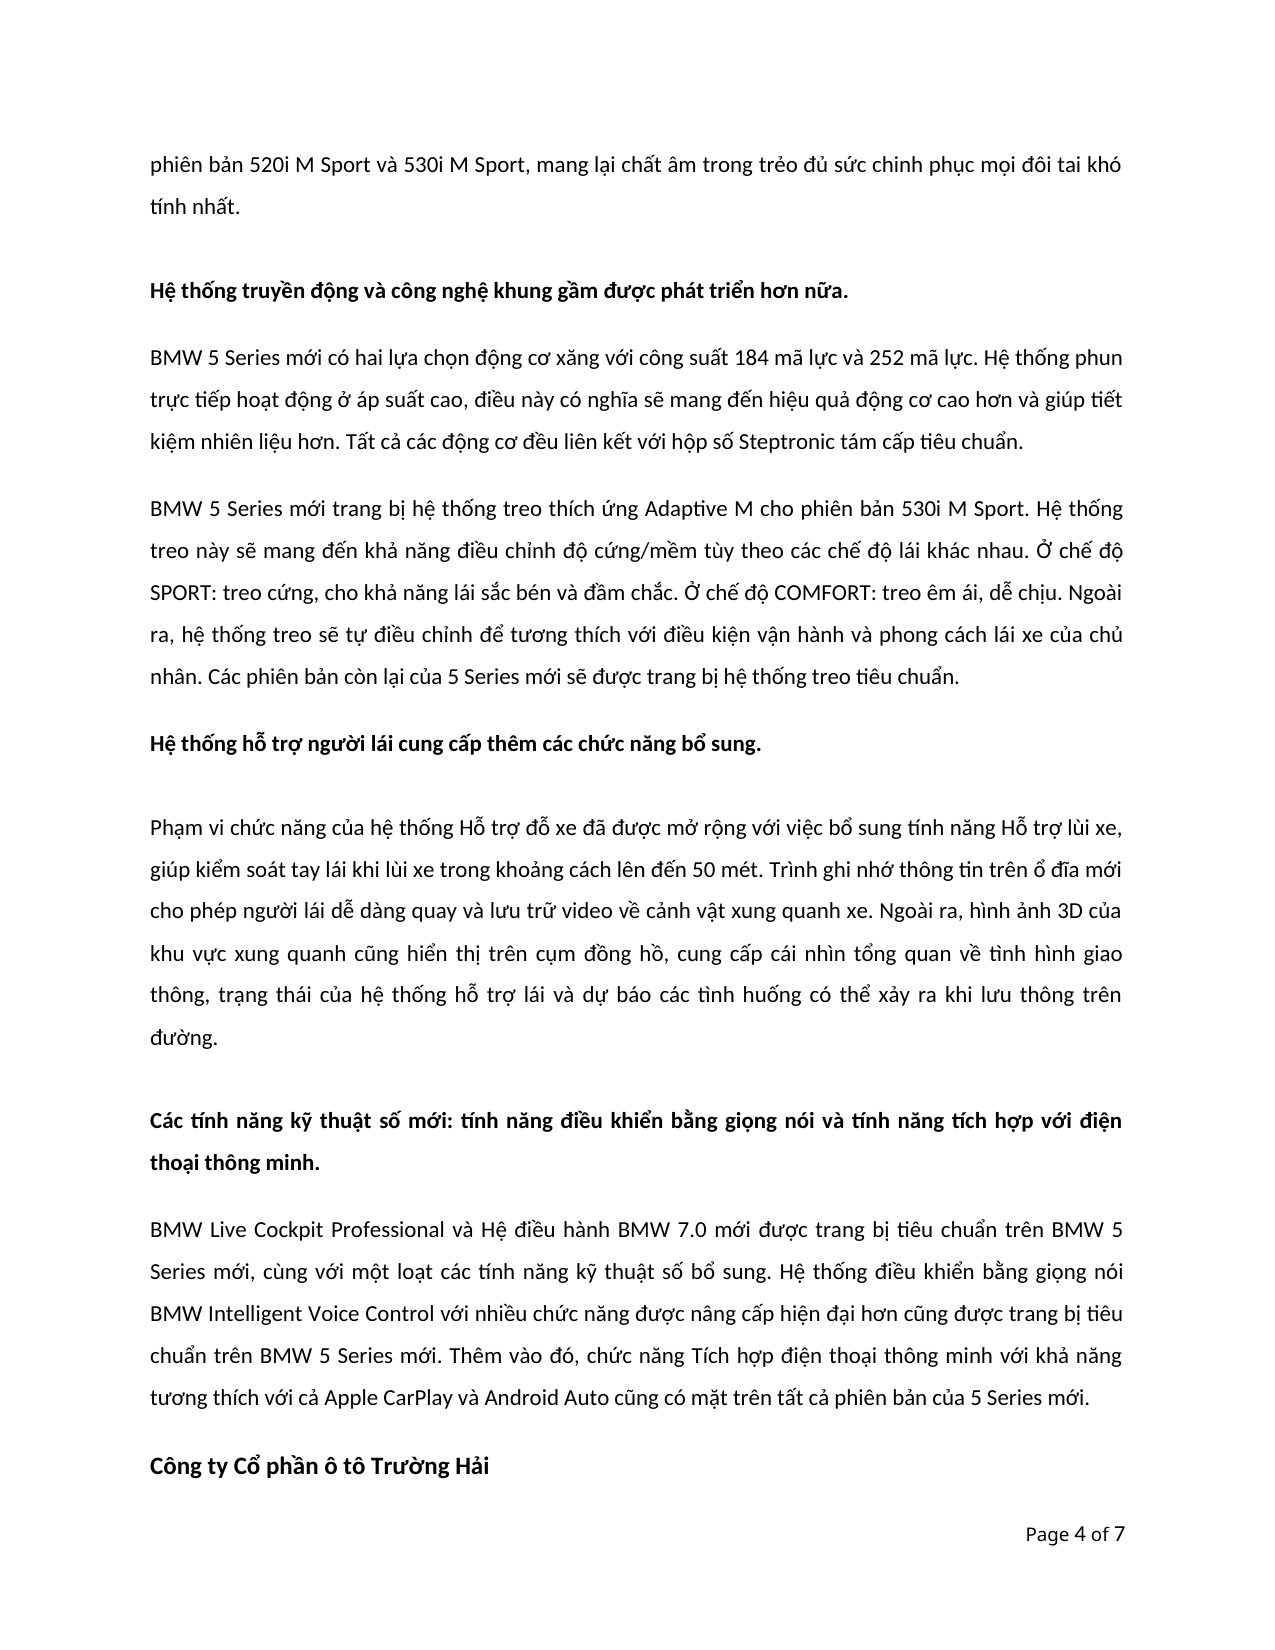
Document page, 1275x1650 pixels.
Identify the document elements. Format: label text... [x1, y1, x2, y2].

text Hệ thống hỗ trợ người lái cung cấp thêm các chức năng bổ sung. [150, 729, 1125, 757]
text BMW 5 Series mới có hai lựa chọn động cơ xăng với công suất 184 mã lực và 252 mã lực. Hệ thống phun trực tiếp hoạt động ở áp suất cao, điều này có nghĩa sẽ mang đến hiệu quả động cơ cao hơn và giúp tiết kiệm nhiên liệu hơn. Tất cả các động cơ đều liên kết với hộp số Steptronic tám cấp tiêu chuẩn. [150, 343, 1125, 455]
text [150, 150, 1125, 220]
text Hệ thống truyền động và công nghệ khung gầm được phát triển hơn nữa. [150, 276, 1125, 304]
text Công ty Cổ phần ô tô Trường Hải [150, 1450, 1016, 1481]
text BMW Live Cockpit Professional và Hệ điều hành BMW 7.0 mới được trang bị tiêu chuẩn trên BMW 5 Series mới, cùng với một loạt các tính năng kỹ thuật số bổ sung. Hệ thống điều khiển bằng giọng nói BMW Intelligent Voice Control với nhiều chức năng được nâng cấp hiện đại hơn cũng được trang bị tiêu chuẩn trên BMW 5 Series mới. Thêm vào đó, chức năng Tích hợp điện thoại thông minh với khả năng tương thích với cả Apple CarPlay và Android Auto cũng có mặt trên tất cả phiên bản của 5 Series mới. [150, 1216, 1125, 1411]
text Các tính năng kỹ thuật số mới: tính năng điều khiển bằng giọng nói và tính năng tích hợp với điện thoại thông minh. [150, 1107, 1125, 1177]
text BMW 5 Series mới trang bị hệ thống treo thích ứng Adaptive M cho phiên bản 530i M Sport. Hệ thống treo này sẽ mang đến khả năng điều chỉnh độ cứng/mềm tùy theo các chế độ lái khác nhau. Ở chế độ SPORT: treo cứng, cho khả năng lái sắc bén và đầm chắc. Ở chế độ COMFORT: treo êm ái, dễ chịu. Ngoài ra, hệ thống treo sẽ tự điều chỉnh để tương thích với điều kiện vận hành và phong cách lái xe của chủ nhân. Các phiên bản còn lại của 5 Series mới sẽ được trang bị hệ thống treo tiêu chuẩn. [150, 494, 1125, 690]
text Phạm vi chức năng của hệ thống Hỗ trợ đỗ xe đã được mở rộng với việc bổ sung tính năng Hỗ trợ lùi xe, giúp kiểm soát tay lái khi lùi xe trong khoảng cách lên đến 50 mét. Trình ghi nhớ thông tin trên ổ đĩa mới cho phép người lái dễ dàng quay và lưu trữ video về cảnh vật xung quanh xe. Ngoài ra, hình ảnh 3D của khu vực xung quanh cũng hiển thị trên cụm đồng hồ, cung cấp cái nhìn tổng quan về tình hình giao thông, trạng thái của hệ thống hỗ trợ lái và dự báo các tình huống có thể xảy ra khi lưu thông trên đường. [150, 813, 1125, 1051]
